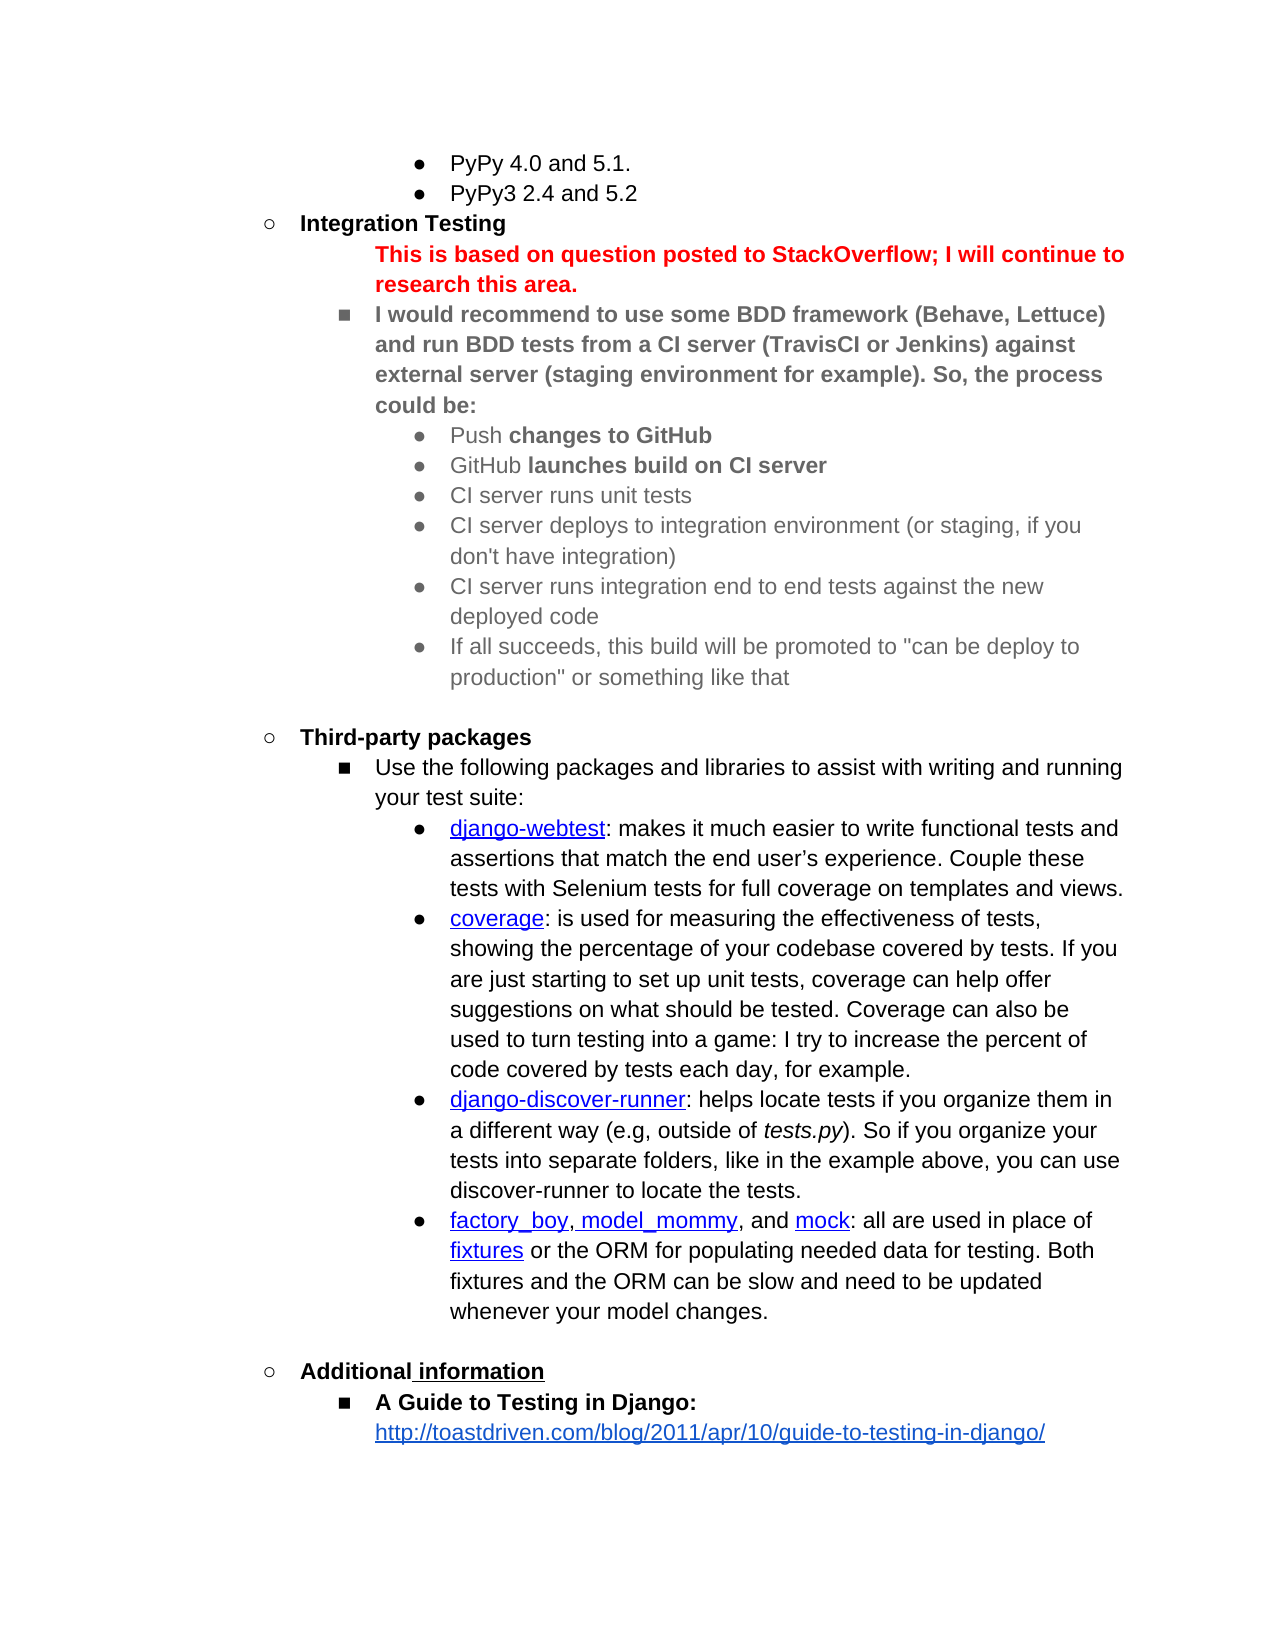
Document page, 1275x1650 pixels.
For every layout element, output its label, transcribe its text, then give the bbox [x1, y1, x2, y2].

list I would recommend to use some BDD framework (Behave, Lettuce) and run BDD tests from a CI server (TravisCI or Jenkins) against external server (staging environment for example). So, the process could be: [337, 301, 1125, 418]
list GitHub launches build on CI server [412, 452, 1125, 478]
list factory_boy, model_mommy, and mock: all are used in place of fixtures or the ORM for populating needed data for testing. Both fixtures and the ORM can be slow and need to be updated whenever your model changes. [412, 1207, 1125, 1324]
text This is based on question posted to StackOverflow; I will continue to research this area. [375, 241, 1125, 297]
list django-webtest: makes it much easier to write functional tests and assertions that match the end user’s experience. Couple these tests with Selenium tests for full coverage on templates and views. [412, 814, 1125, 901]
list A Guide to Testing in Django: http://toastdriven.com/blog/2011/apr/10/guide-to-testing-in-django/ [337, 1388, 1125, 1445]
list CI server runs integration end to end tests against the new deployed code [412, 573, 1125, 629]
list Integration Testing [262, 210, 1125, 237]
list PyPy 4.0 and 5.1. [412, 150, 1125, 176]
list Push changes to GitHub [412, 422, 1125, 448]
list CI server deploys to integration environment (or staging, if you don't have integration) [412, 512, 1125, 569]
list CI server runs unit tests [412, 482, 1125, 509]
list PyPy3 2.4 and 5.2 [412, 180, 1125, 207]
list django-discover-runner: helps locate tests if you organize them in a different way (e.g, outside of tests.py). So if you organize your tests into separate folders, like in the example above, you can use discover-runner to locate the tests. [412, 1086, 1125, 1203]
list coverage: is used for measuring the effectiveness of tests, showing the percentage of your codebase covered by tests. If you are just starting to set up unit tests, coverage can help offer suggestions on what should be tested. Coverage can also be used to turn testing into a game: I try to increase the percent of code covered by tests each day, for example. [412, 905, 1125, 1083]
list Additional information [262, 1358, 1125, 1385]
list Third-party packages [262, 724, 1125, 750]
list If all succeeds, this build will be promoted to "can be deploy to production" or something like that [412, 633, 1125, 690]
list Use the following packages and libraries to assist with writing and running your test suite: [337, 754, 1125, 811]
